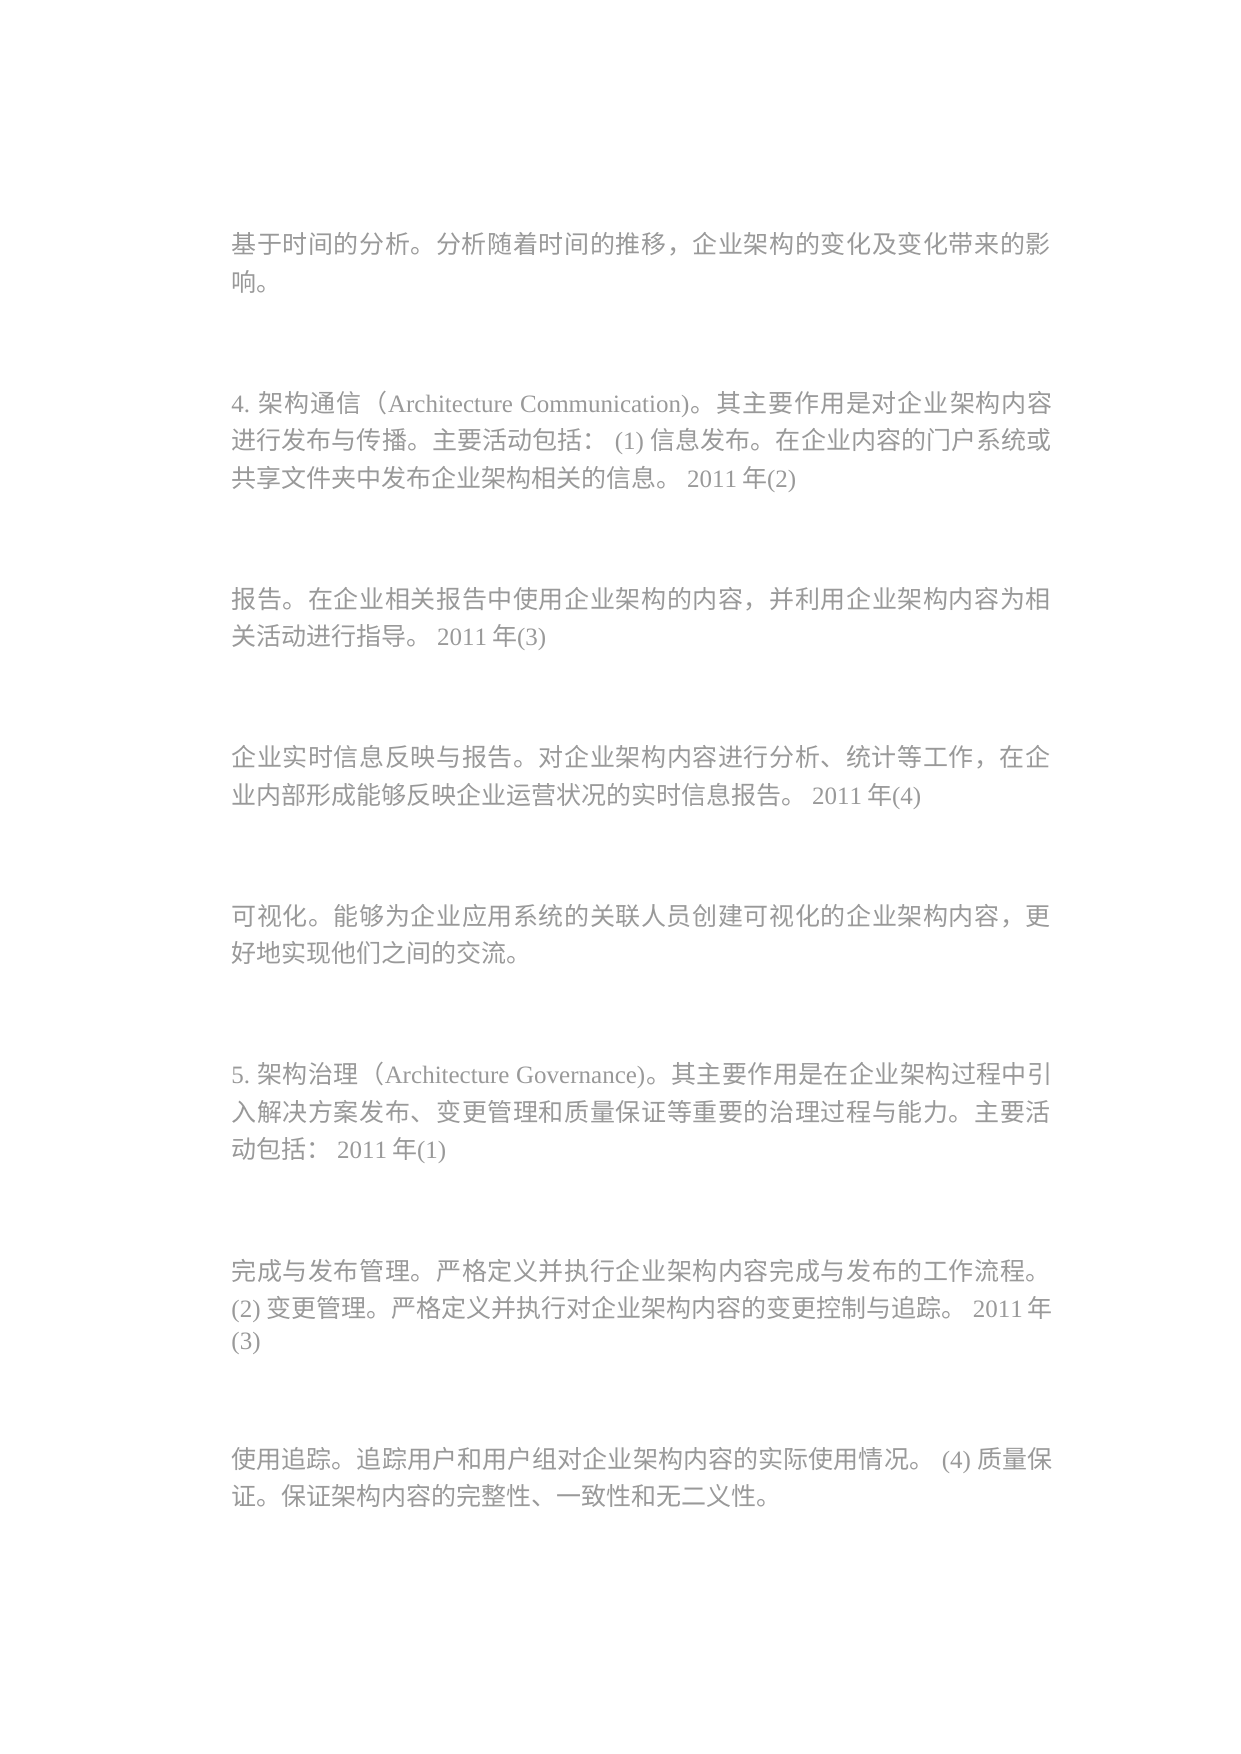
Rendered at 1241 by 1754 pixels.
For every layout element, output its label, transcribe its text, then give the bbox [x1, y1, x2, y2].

text 5. 架构治理（Architecture Governance)。其主要作用是在企业架构过程中引入解决方案发布、变更管理和质量保证等重要的治理过程与能力。主要活动包括： 2011年(1) [231, 1055, 1053, 1166]
text 可视化。能够为企业应用系统的关联人员创建可视化的企业架构内容，更好地实现他们之间的交流。 [231, 896, 1053, 970]
text 报告。在企业相关报告中使用企业架构的内容，并利用企业架构内容为相关活动进行指导。 2011年(3) [231, 579, 1053, 653]
text 使用追踪。追踪用户和用户组对企业架构内容的实际使用情况。 (4) 质量保证。保证架构内容的完整性、一致性和无二义性。 [231, 1439, 1053, 1513]
text 完成与发布管理。严格定义并执行企业架构内容完成与发布的工作流程。 (2) 变更管理。严格定义并执行对企业架构内容的变更控制与追踪。 2011年(3) [231, 1251, 1053, 1355]
text 基于时间的分析。分析随着时间的推移，企业架构的变化及变化带来的影响。 [231, 224, 1053, 298]
text 企业实时信息反映与报告。对企业架构内容进行分析、统计等工作，在企业内部形成能够反映企业运营状况的实时信息报告。 2011年(4) [231, 738, 1053, 812]
text 4. 架构通信（Architecture Communication)。其主要作用是对企业架构内容进行发布与传播。主要活动包括： (1) 信息发布。在企业内容的门户系统或共享文件夹中发布企业架构相关的信息。 2011年(2) [231, 383, 1053, 494]
